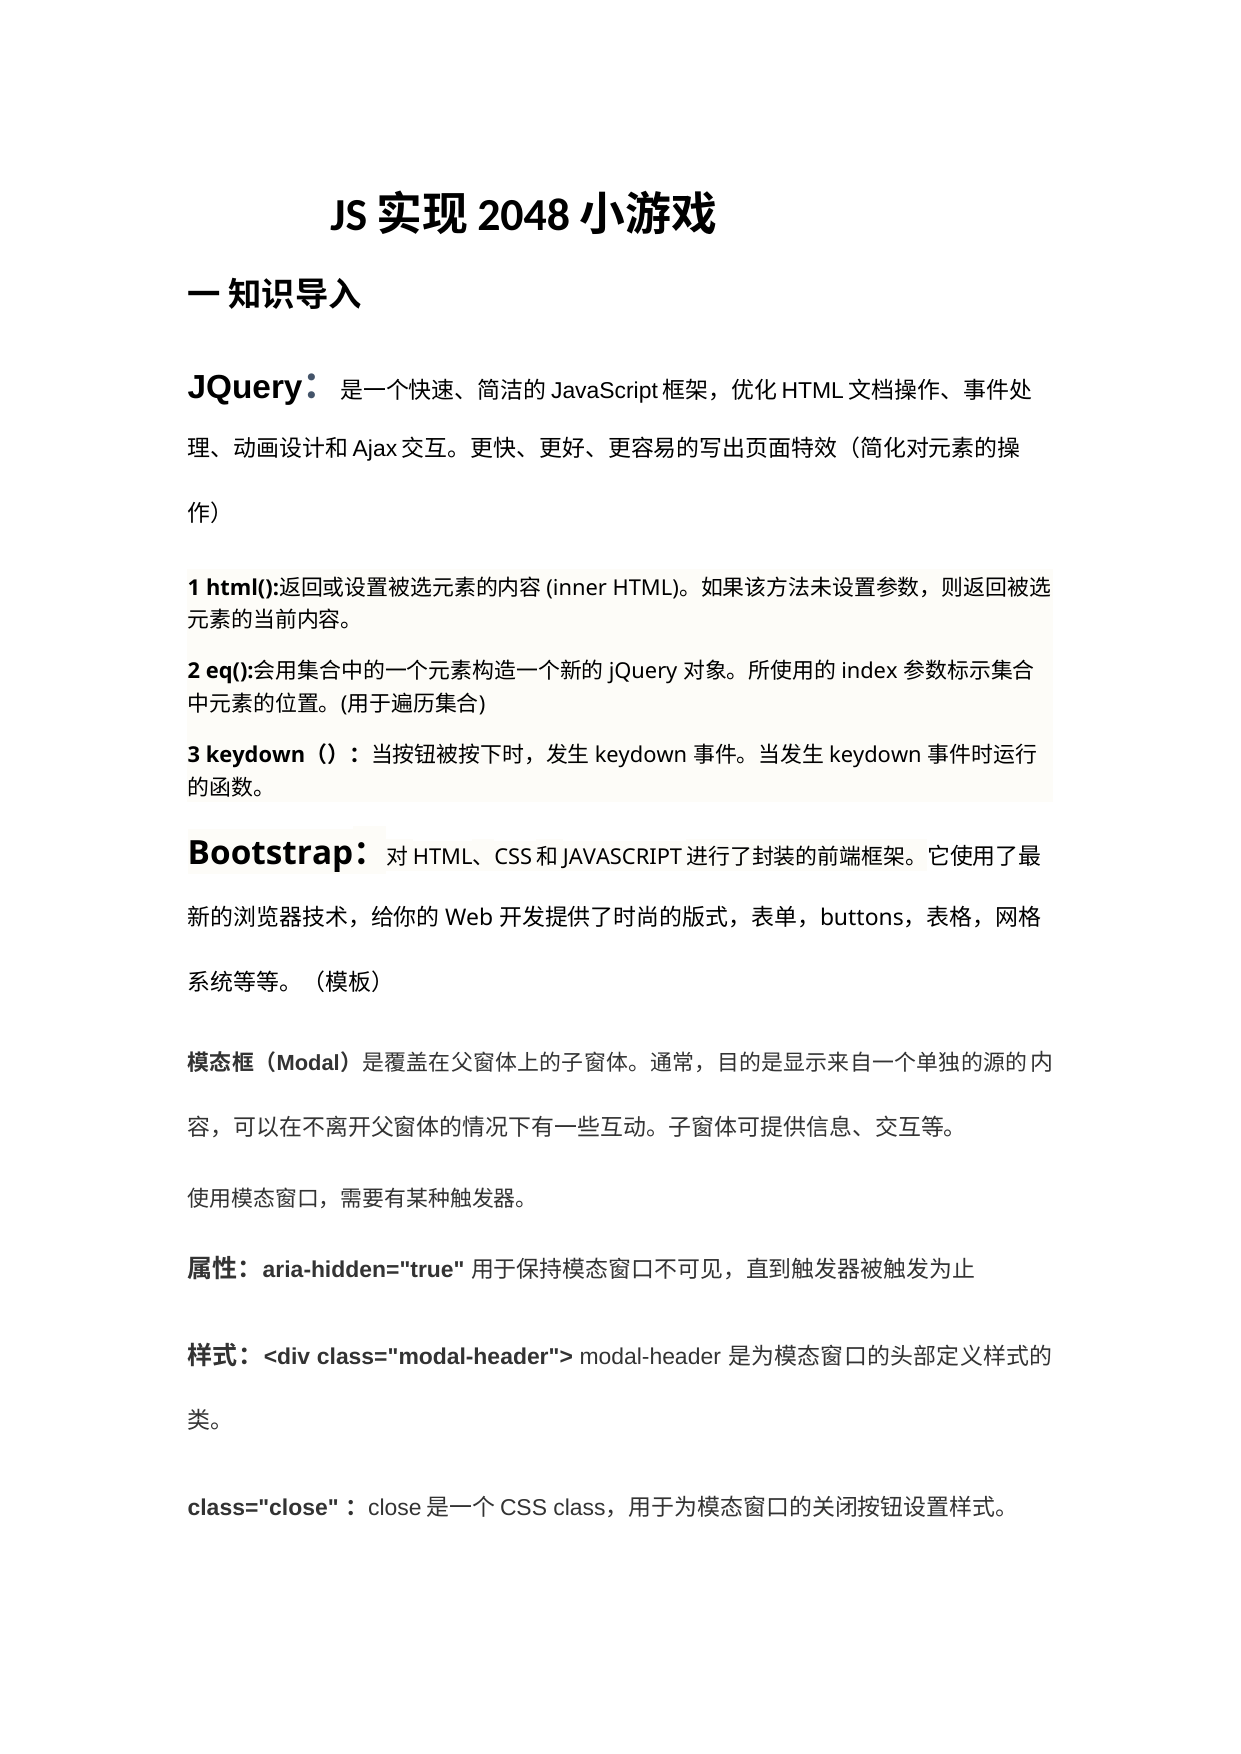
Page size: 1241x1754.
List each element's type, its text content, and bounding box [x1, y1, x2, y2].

list 模态框（Modal）是覆盖在父窗体上的子窗体。通常，目的是显示来自一个单独的源的内容，可以在不离开父窗体的情况下有一些互动。子窗体可提供信息、交互等。 [187, 1028, 1053, 1065]
list 使用模态窗口，需要有某种触发器。 [187, 1180, 1053, 1213]
text JS实现2048小游戏 [187, 162, 1053, 259]
text Bootstrap：对HTML、CSS和JAVASCRIPT进行了封装的前端框架。它使用了最新的浏览器技术，给你的 Web 开发提供了时尚的版式，表单，buttons，表格，网格系统等等。（模板） [187, 818, 1053, 1013]
list 模态框（Modal）是覆盖在父窗体上的子窗体。通常，目的是显示来自一个单独的源的内容，可以在不离开父窗体的情况下有一些互动。子窗体可提供信息、交互等。 [187, 1066, 1053, 1158]
list 属性：aria-hidden="true" 用于保持模态窗口不可见，直到触发器被触发为止 [187, 1234, 1053, 1299]
text 1 html():返回或设置被选元素的内容 (inner HTML)。如果该方法未设置参数，则返回被选元素的当前内容。 [187, 569, 1053, 634]
text 2 eq():会用集合中的一个元素构造一个新的 jQuery 对象。所使用的 index 参数标示集合中元素的位置。(用于遍历集合) [187, 653, 1053, 718]
text JQuery：是一个快速、简洁的JavaScript框架，优化HTML文档操作、事件处理、动画设计和Ajax交互。更快、更好、更容易的写出页面特效（简化对元素的操作） [187, 349, 1053, 544]
text 一 知识导入 [187, 259, 1053, 324]
list class="close" ：close是一个 CSS class，用于为模态窗口的关闭按钮设置样式。 [187, 1473, 1053, 1538]
text 3 keydown（）：当按钮被按下时，发生 keydown 事件。当发生 keydown 事件时运行的函数。 [187, 737, 1053, 802]
list 样式：<div class="modal-header"> modal-header 是为模态窗口的头部定义样式的类。 [187, 1321, 1053, 1451]
